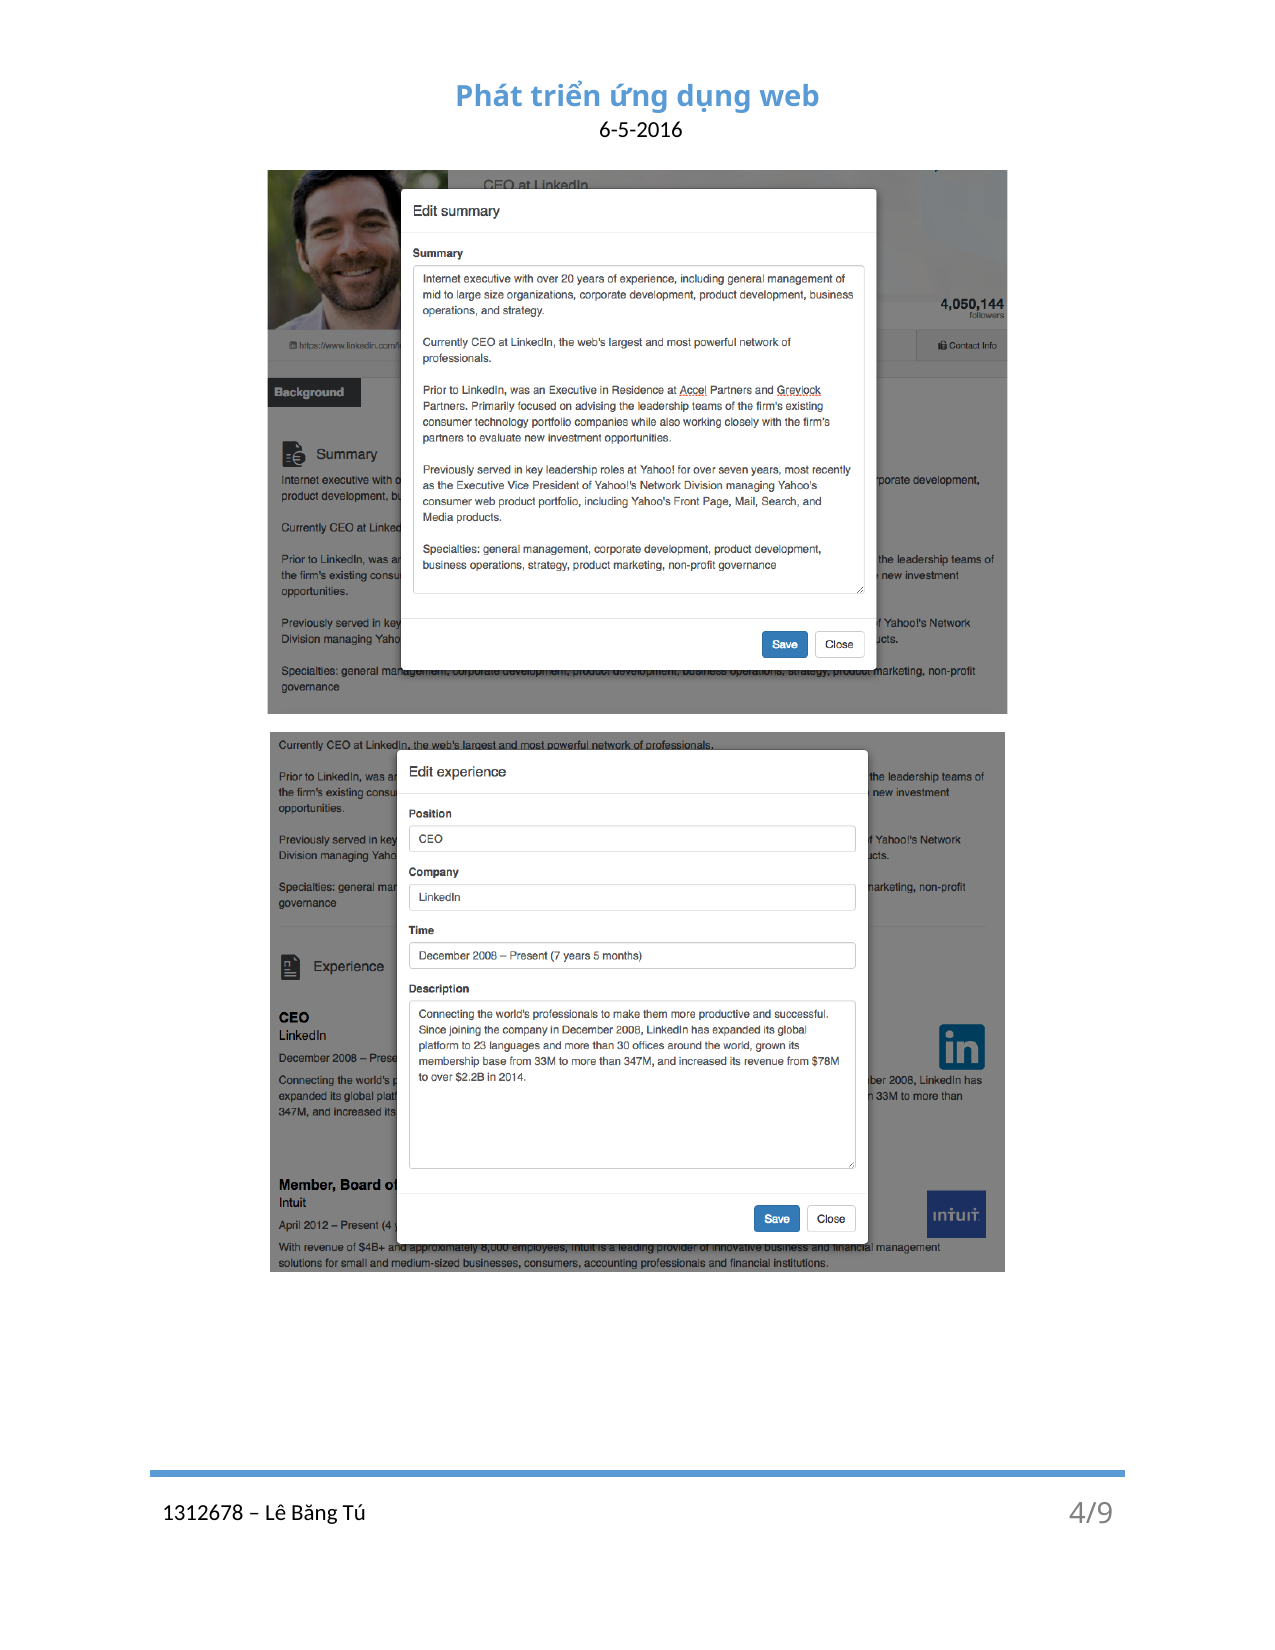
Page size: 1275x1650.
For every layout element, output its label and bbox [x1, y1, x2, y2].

picture [270, 732, 1005, 1272]
picture [267, 170, 1008, 714]
